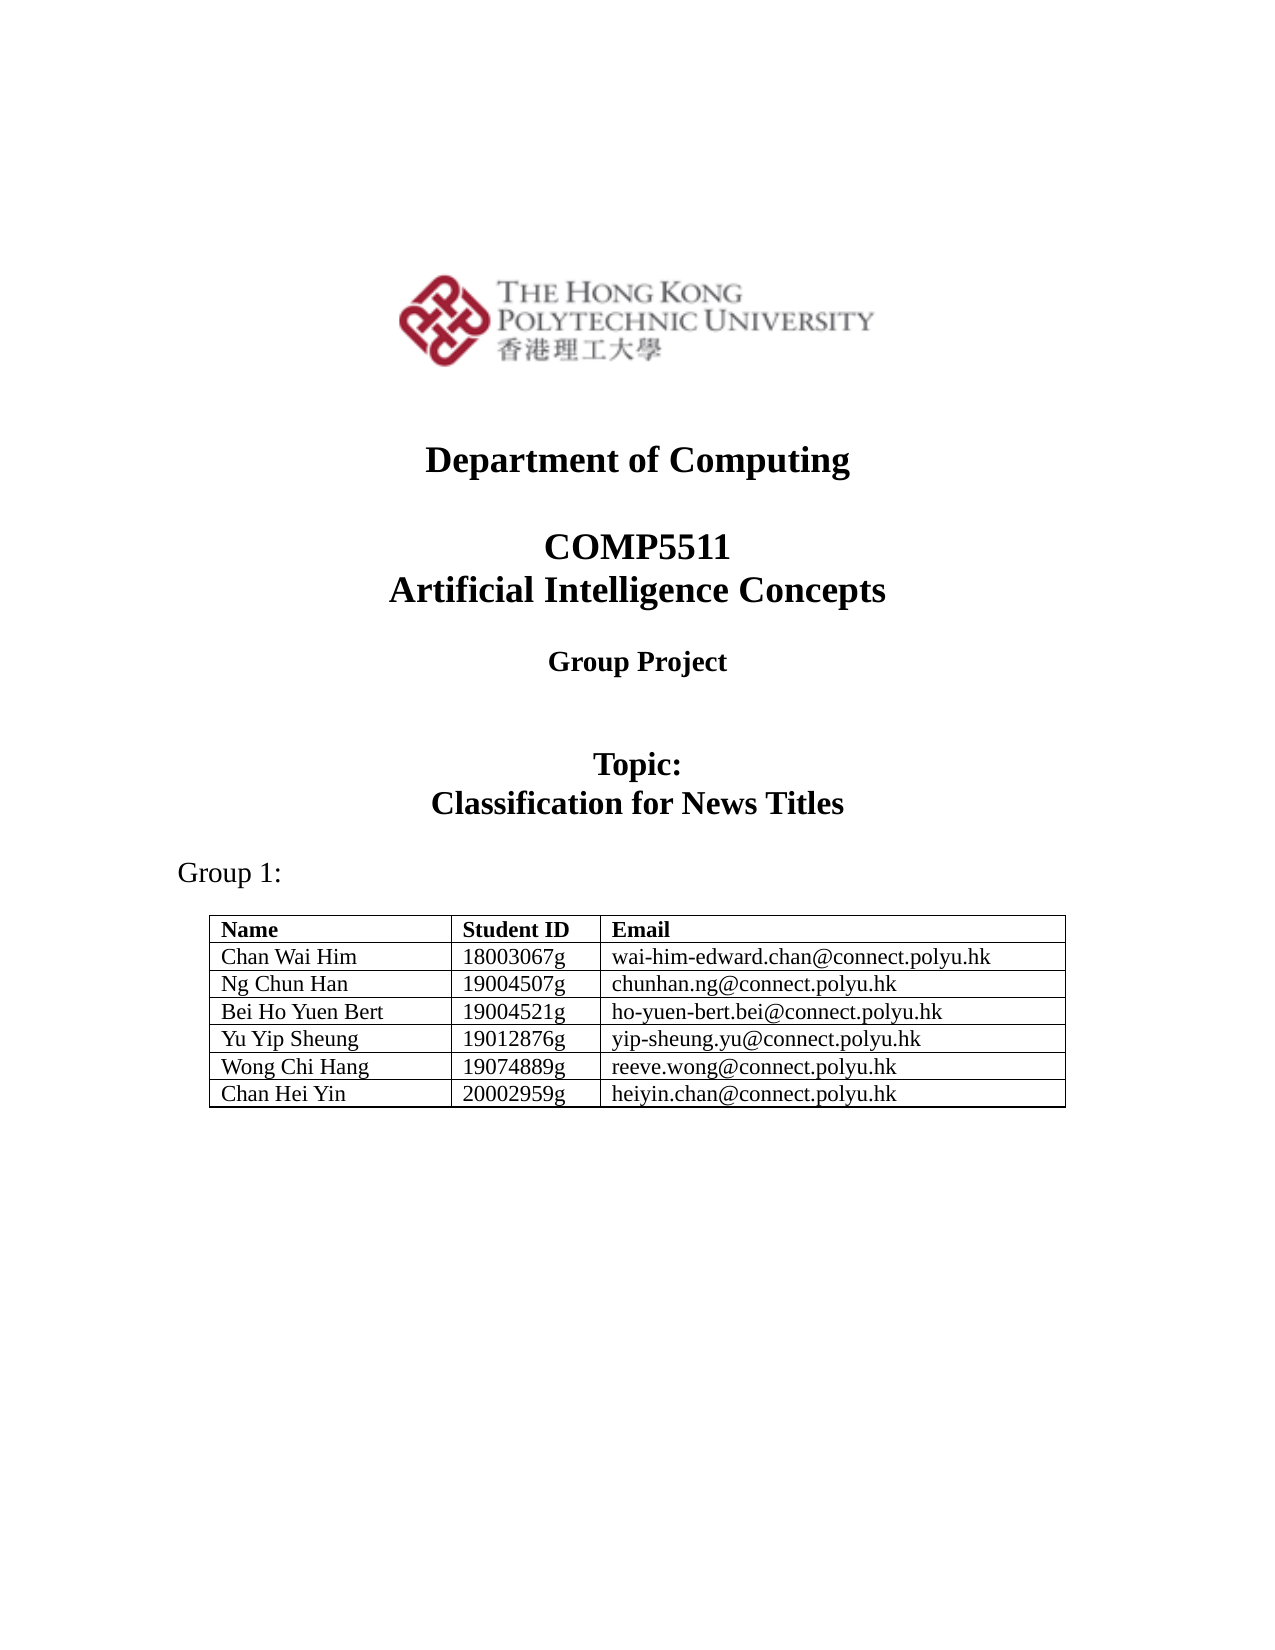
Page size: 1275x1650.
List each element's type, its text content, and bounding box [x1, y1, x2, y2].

table_cell 18003067g [452, 943, 600, 969]
table_header Email [601, 916, 1065, 942]
table_cell 19004521g [452, 998, 600, 1024]
table_cell yip-sheung.yu@connect.polyu.hk [601, 1025, 1065, 1052]
table_header Name [210, 916, 451, 942]
table_cell 19012876g [452, 1025, 600, 1052]
text Group Project [177, 644, 1098, 677]
table_cell Wong Chi Hang [210, 1053, 451, 1079]
table_cell 20002959g [452, 1080, 600, 1106]
table_cell Ng Chun Han [210, 971, 451, 997]
table_cell Bei Ho Yuen Bert [210, 998, 451, 1024]
table_cell ho-yuen-bert.bei@connect.polyu.hk [601, 998, 1065, 1024]
table_cell heiyin.chan@connect.polyu.hk [601, 1080, 1065, 1106]
table_header Student ID [452, 916, 600, 942]
text COMP5511 [177, 524, 1098, 567]
table_cell wai-him-edward.chan@connect.polyu.hk [601, 943, 1065, 969]
text Artificial Intelligence Concepts [177, 567, 1098, 610]
table_cell Yu Yip Sheung [210, 1025, 451, 1052]
text Department of Computing [177, 438, 1098, 481]
picture [398, 240, 877, 405]
table_cell Chan Hei Yin [210, 1080, 451, 1106]
text Group 1: [177, 855, 1098, 888]
table_cell 19074889g [452, 1053, 600, 1079]
table_cell reeve.wong@connect.polyu.hk [601, 1053, 1065, 1079]
text Topic: [177, 744, 1098, 783]
table_cell 19004507g [452, 971, 600, 997]
text Classification for News Titles [177, 783, 1098, 821]
table_cell chunhan.ng@connect.polyu.hk [601, 971, 1065, 997]
table_cell Chan Wai Him [210, 943, 451, 969]
